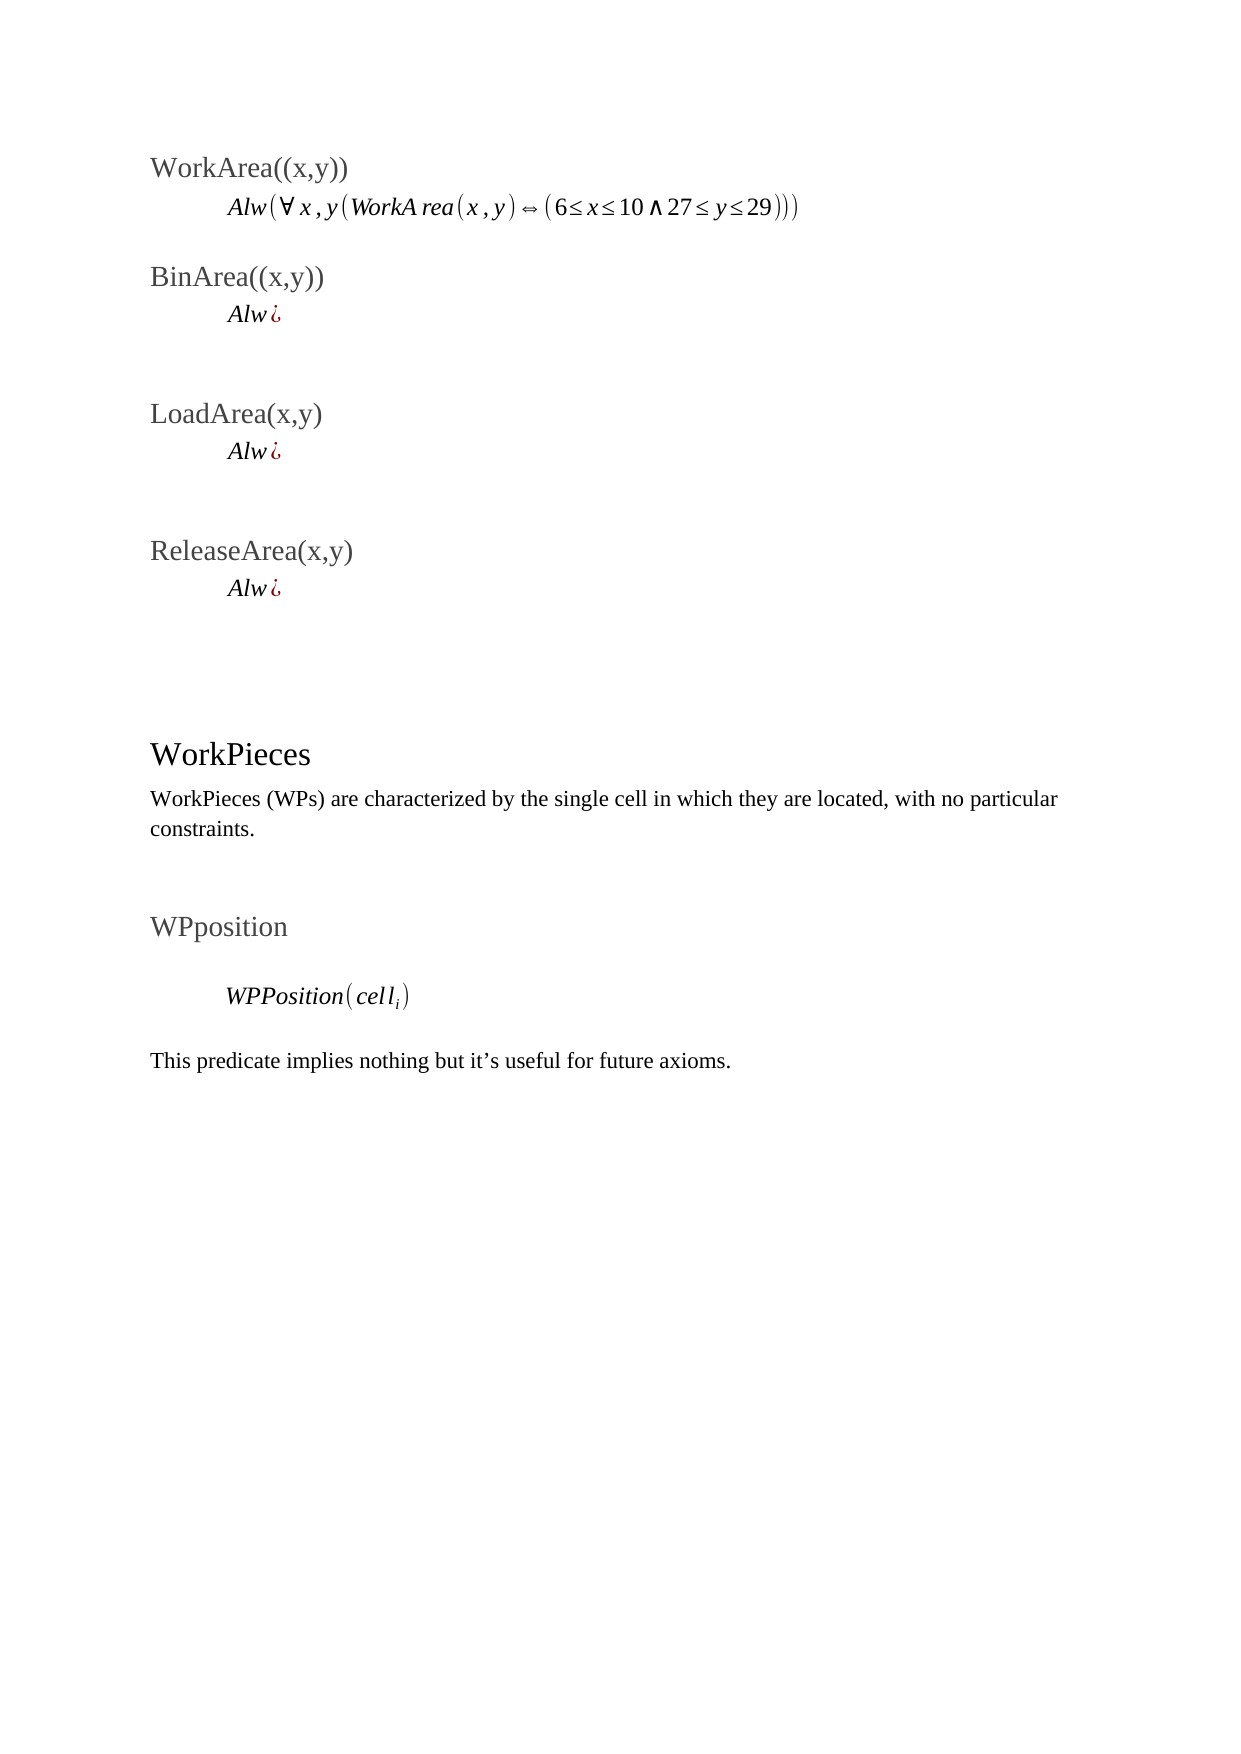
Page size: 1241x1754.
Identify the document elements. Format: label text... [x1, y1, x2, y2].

text WorkPieces (WPs) are characterized by the single cell in which they are located, with no particular constraints. [150, 785, 1153, 842]
subtitle LoadArea(x,y) [150, 396, 1153, 429]
subtitle WorkPieces [150, 734, 1153, 773]
text This predicate implies nothing but it’s useful for future axioms. [150, 1047, 1153, 1073]
subtitle ReleaseArea(x,y) [150, 533, 1153, 566]
subtitle WPposition [150, 909, 1153, 943]
subtitle BinArea((x,y)) [150, 259, 1153, 293]
subtitle WorkArea((x,y)) [150, 150, 1153, 183]
